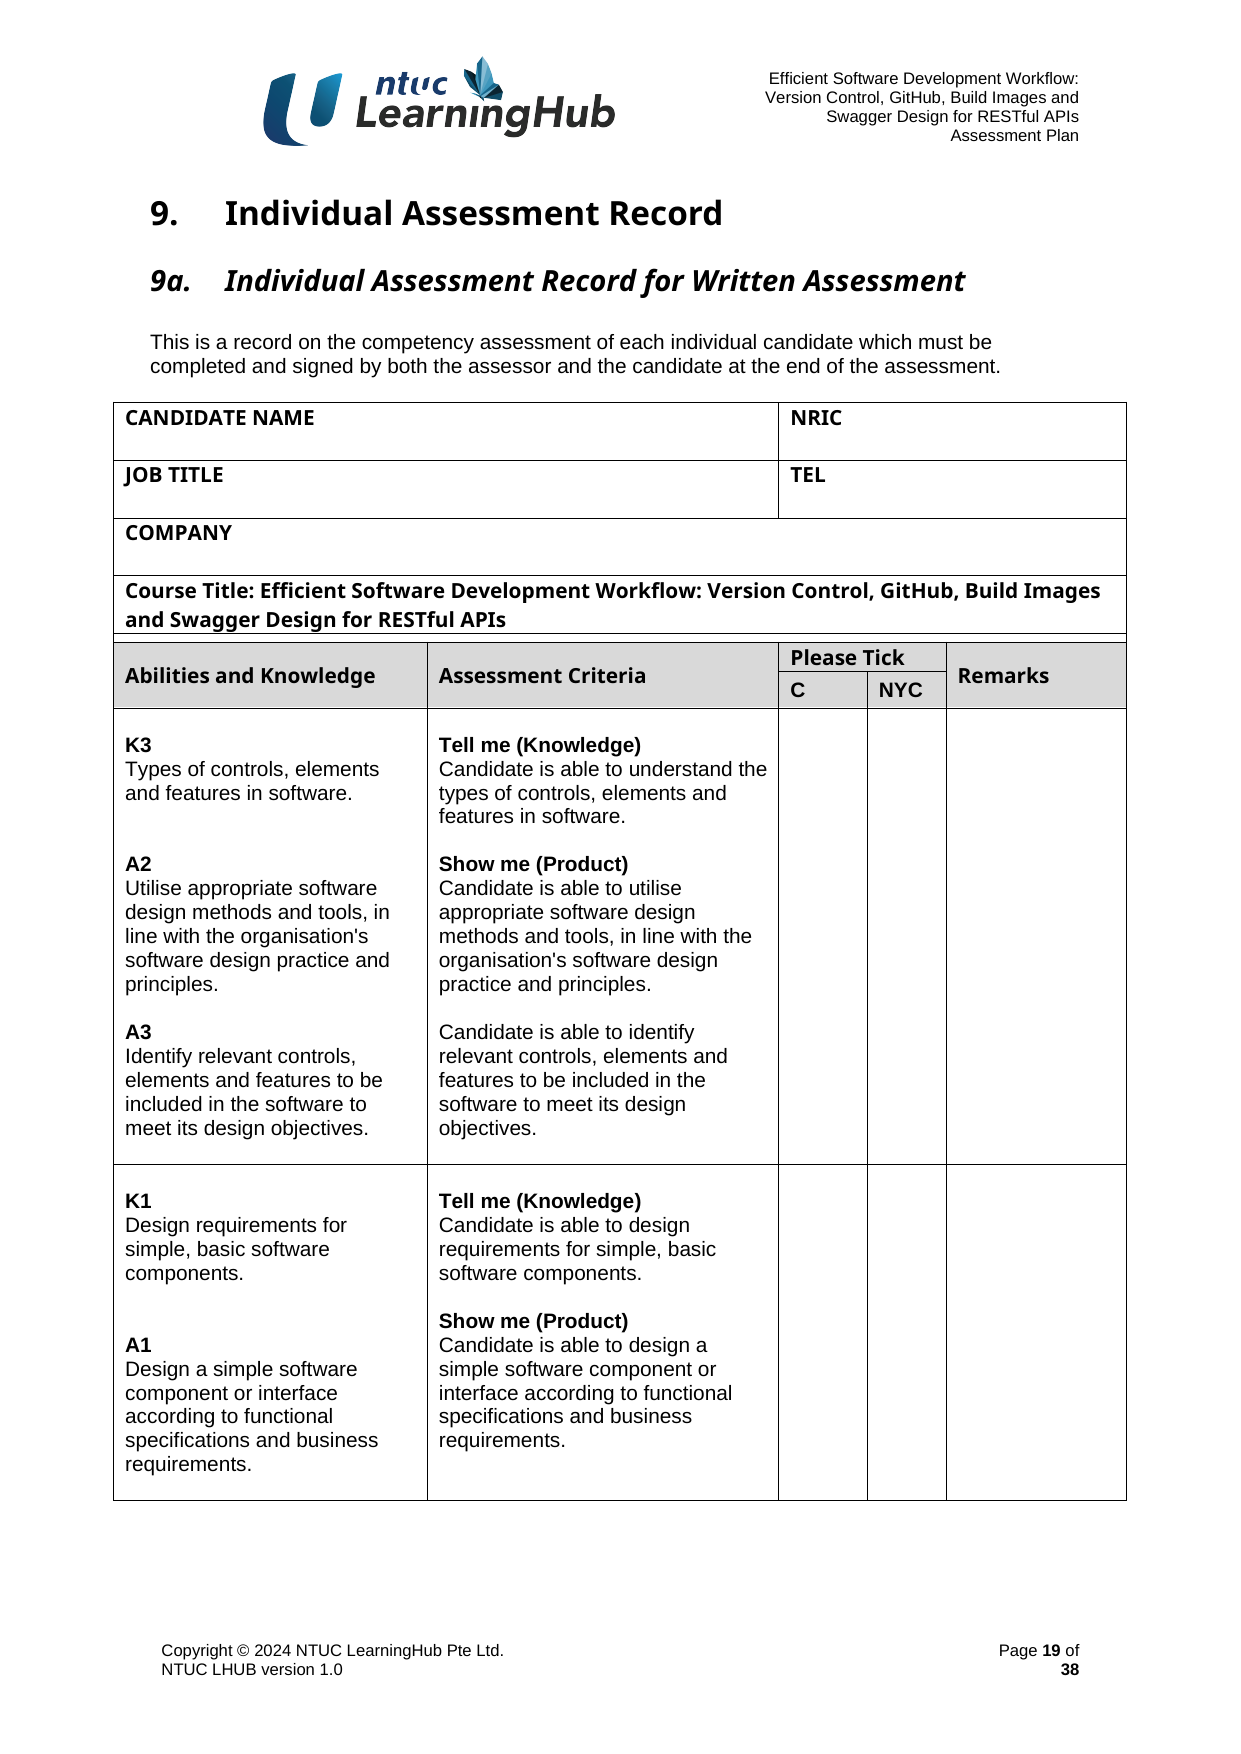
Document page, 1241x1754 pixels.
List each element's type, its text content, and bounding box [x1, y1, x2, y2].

table_cell Company [114, 519, 1126, 575]
table_cell NYC [868, 672, 946, 707]
table_header NRIC [779, 403, 1126, 459]
table_cell [947, 709, 1126, 1164]
table_cell [947, 1165, 1126, 1500]
table_cell Job Title [114, 461, 778, 517]
table_cell [779, 709, 867, 1164]
text This is a record on the competency assessment of each individual candidate which must be completed and signed by both the assessor and the candidate at the end of the assessment. [150, 330, 1090, 378]
table_cell Remarks [947, 643, 1126, 707]
table_header Candidate Name [114, 403, 778, 459]
table_cell C [779, 672, 867, 707]
table_cell Tel [779, 461, 1126, 517]
table_cell Abilities and Knowledge [114, 643, 427, 707]
table_cell Tell me (Knowledge) Candidate is able to understand the types of controls, elements and features in software. Show me (Product) Candidate is able to utilise appropriate software design methods and tools, in line with the organisation's software design practice and principles. Candidate is able to identify relevant controls, elements and features to be included in the software to meet its design objectives. [428, 709, 778, 1164]
table_cell [779, 1165, 867, 1500]
table_cell K3 Types of controls, elements and features in software. A2 Utilise appropriate software design methods and tools, in line with the organisation's software design practice and principles. A3 Identify relevant controls, elements and features to be included in the software to meet its design objectives. [114, 709, 427, 1164]
table_cell K1 Design requirements for simple, basic software components. A1 Design a simple software component or interface according to functional specifications and business requirements. [114, 1165, 427, 1500]
subtitle 9a. Individual Assessment Record for Written Assessment [150, 260, 1090, 299]
subtitle 9. Individual Assessment Record [150, 189, 1090, 235]
table_cell Tell me (Knowledge) Candidate is able to design requirements for simple, basic software components. Show me (Product) Candidate is able to design a simple software component or interface according to functional specifications and business requirements. [428, 1165, 778, 1500]
picture [263, 56, 615, 146]
table_cell Course Title: Efficient Software Development Workflow: Version Control, GitHub, Build Images and Swagger Design for RESTful APIs [114, 576, 1126, 633]
table_cell Assessment Criteria [428, 643, 778, 707]
table_cell [868, 709, 946, 1164]
table_cell [114, 634, 1126, 642]
table_cell Please Tick [779, 643, 946, 671]
table_cell [868, 1165, 946, 1500]
